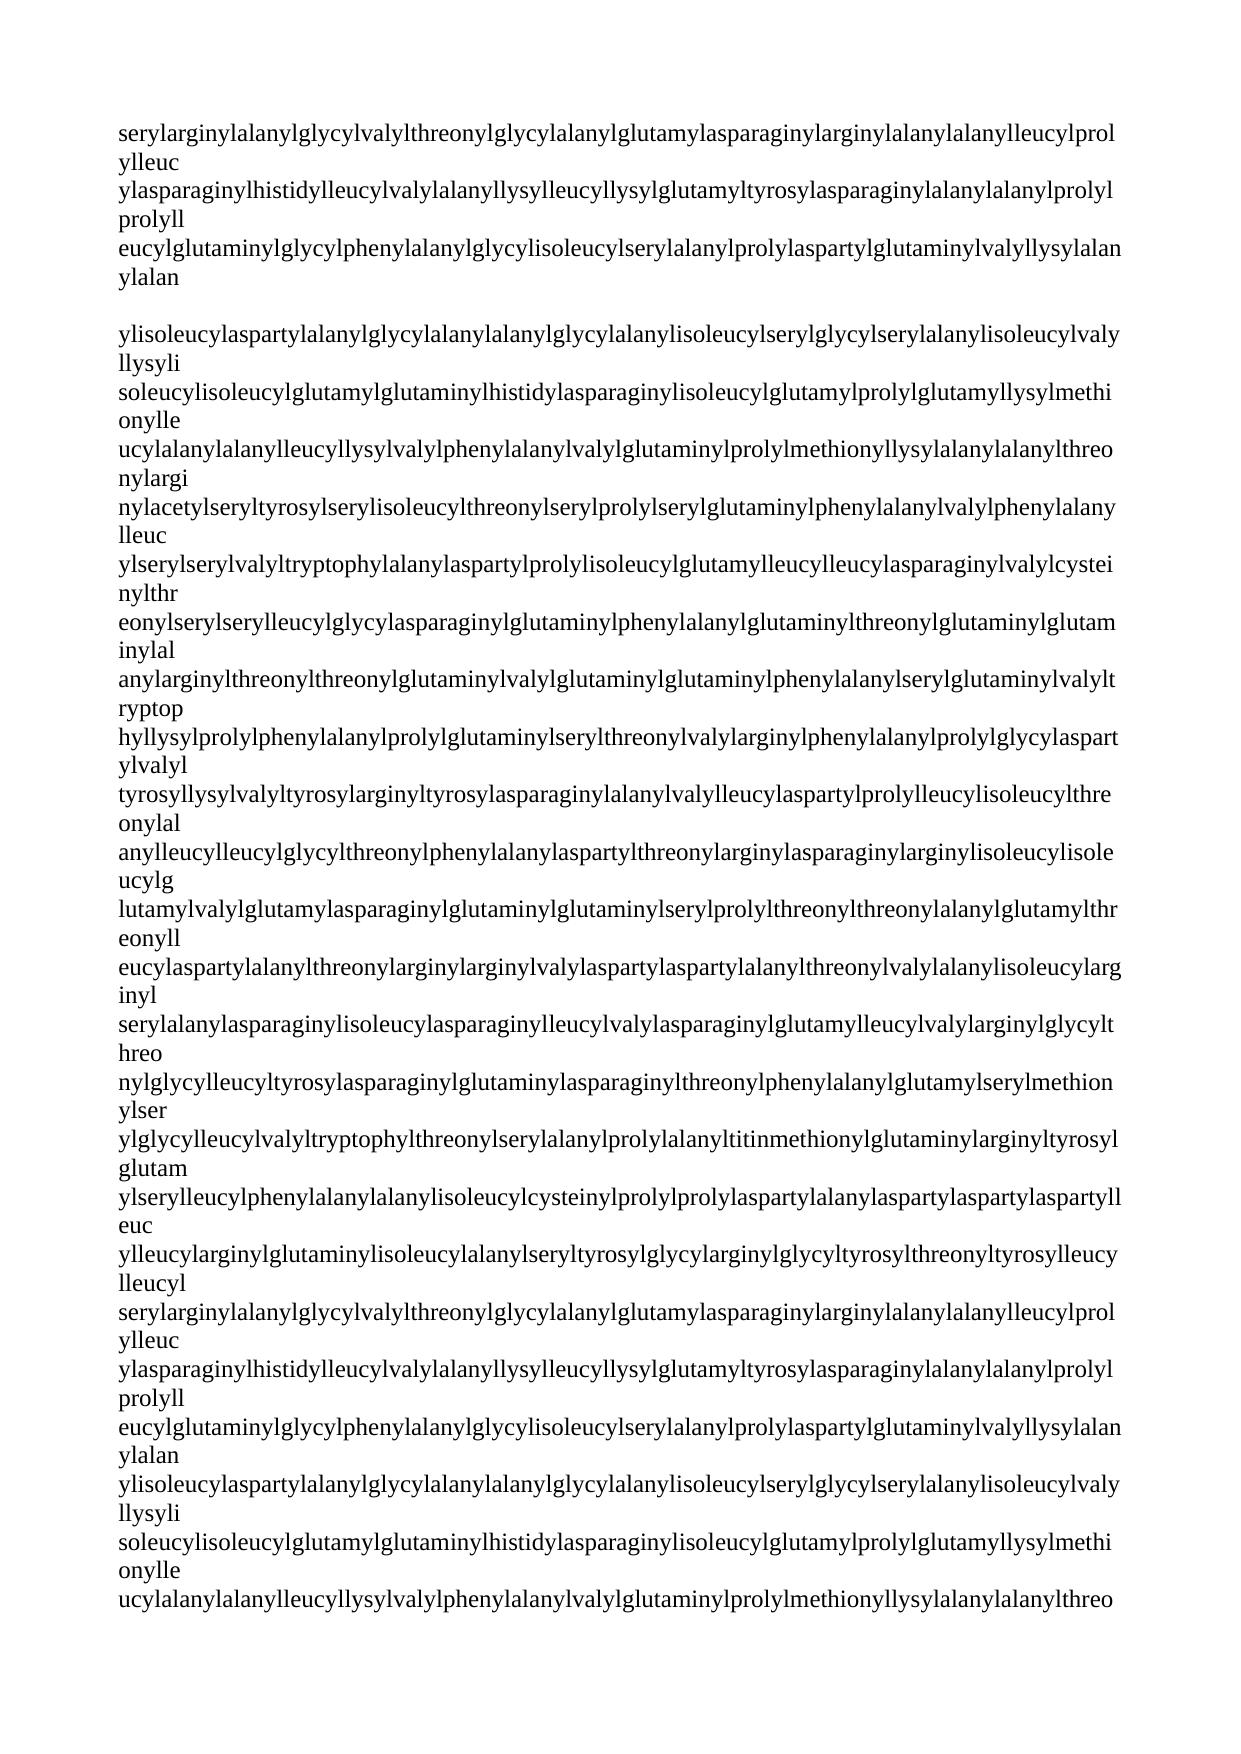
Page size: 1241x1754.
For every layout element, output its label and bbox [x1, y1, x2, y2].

text [118, 291, 1122, 1613]
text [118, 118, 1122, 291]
